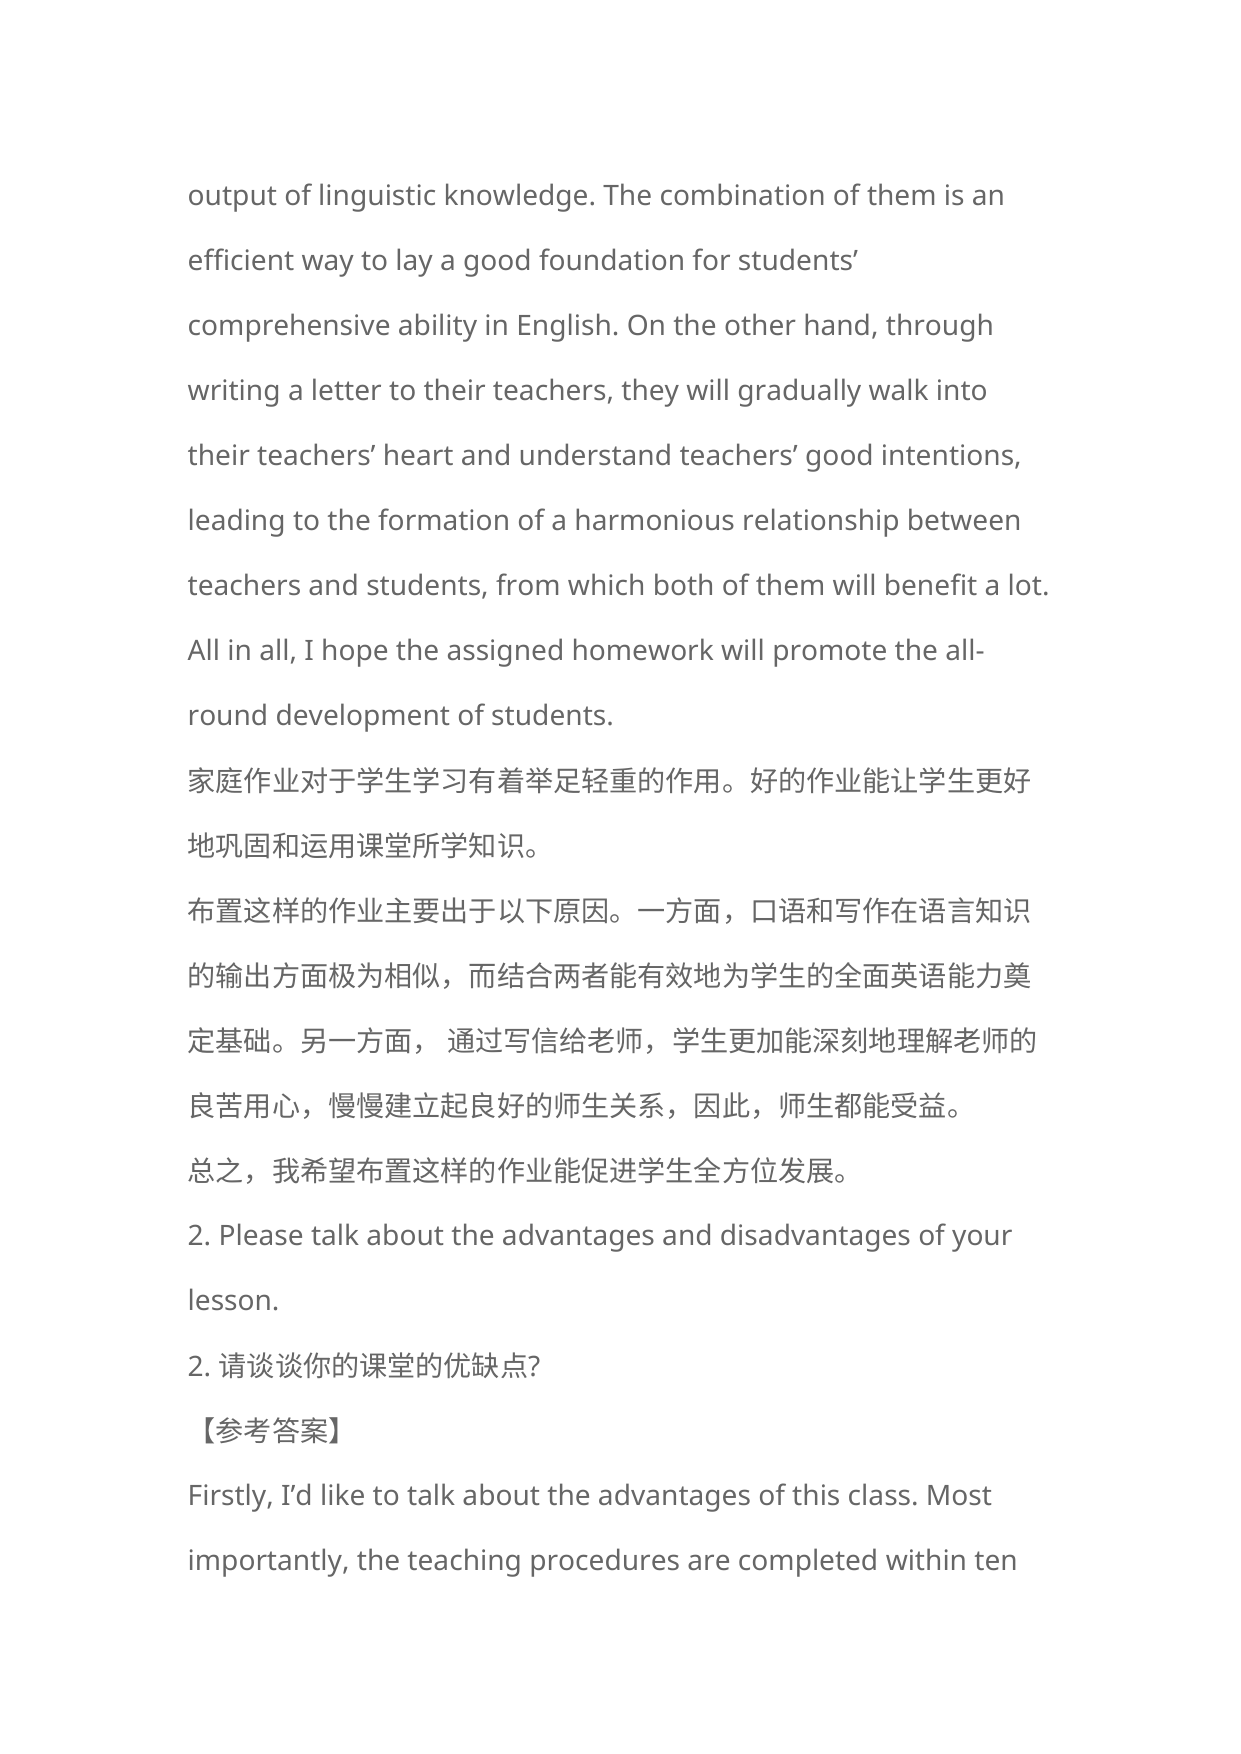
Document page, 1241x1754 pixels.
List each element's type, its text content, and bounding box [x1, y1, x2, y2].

text 2. Please talk about the advantages and disadvantages of your lesson. [187, 1202, 1053, 1332]
text All in all, I hope the assigned homework will promote the all-round development of students. [187, 617, 1053, 747]
text 总之，我希望布置这样的作业能促进学生全方位发展。 [187, 1137, 1053, 1202]
text 家庭作业对于学生学习有着举足轻重的作用。好的作业能让学生更好地巩固和运用课堂所学知识。 [187, 747, 1053, 877]
text 2. 请谈谈你的课堂的优缺点? [187, 1332, 1053, 1397]
text 布置这样的作业主要出于以下原因。一方面，口语和写作在语言知识的输出方面极为相似，而结合两者能有效地为学生的全面英语能力奠定基础。另一方面， 通过写信给老师，学生更加能深刻地理解老师的良苦用心，慢慢建立起良好的师生关系，因此，师生都能受益。 [187, 877, 1053, 1137]
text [187, 162, 1053, 617]
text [187, 1462, 1053, 1592]
text 【参考答案】 [187, 1397, 1053, 1462]
